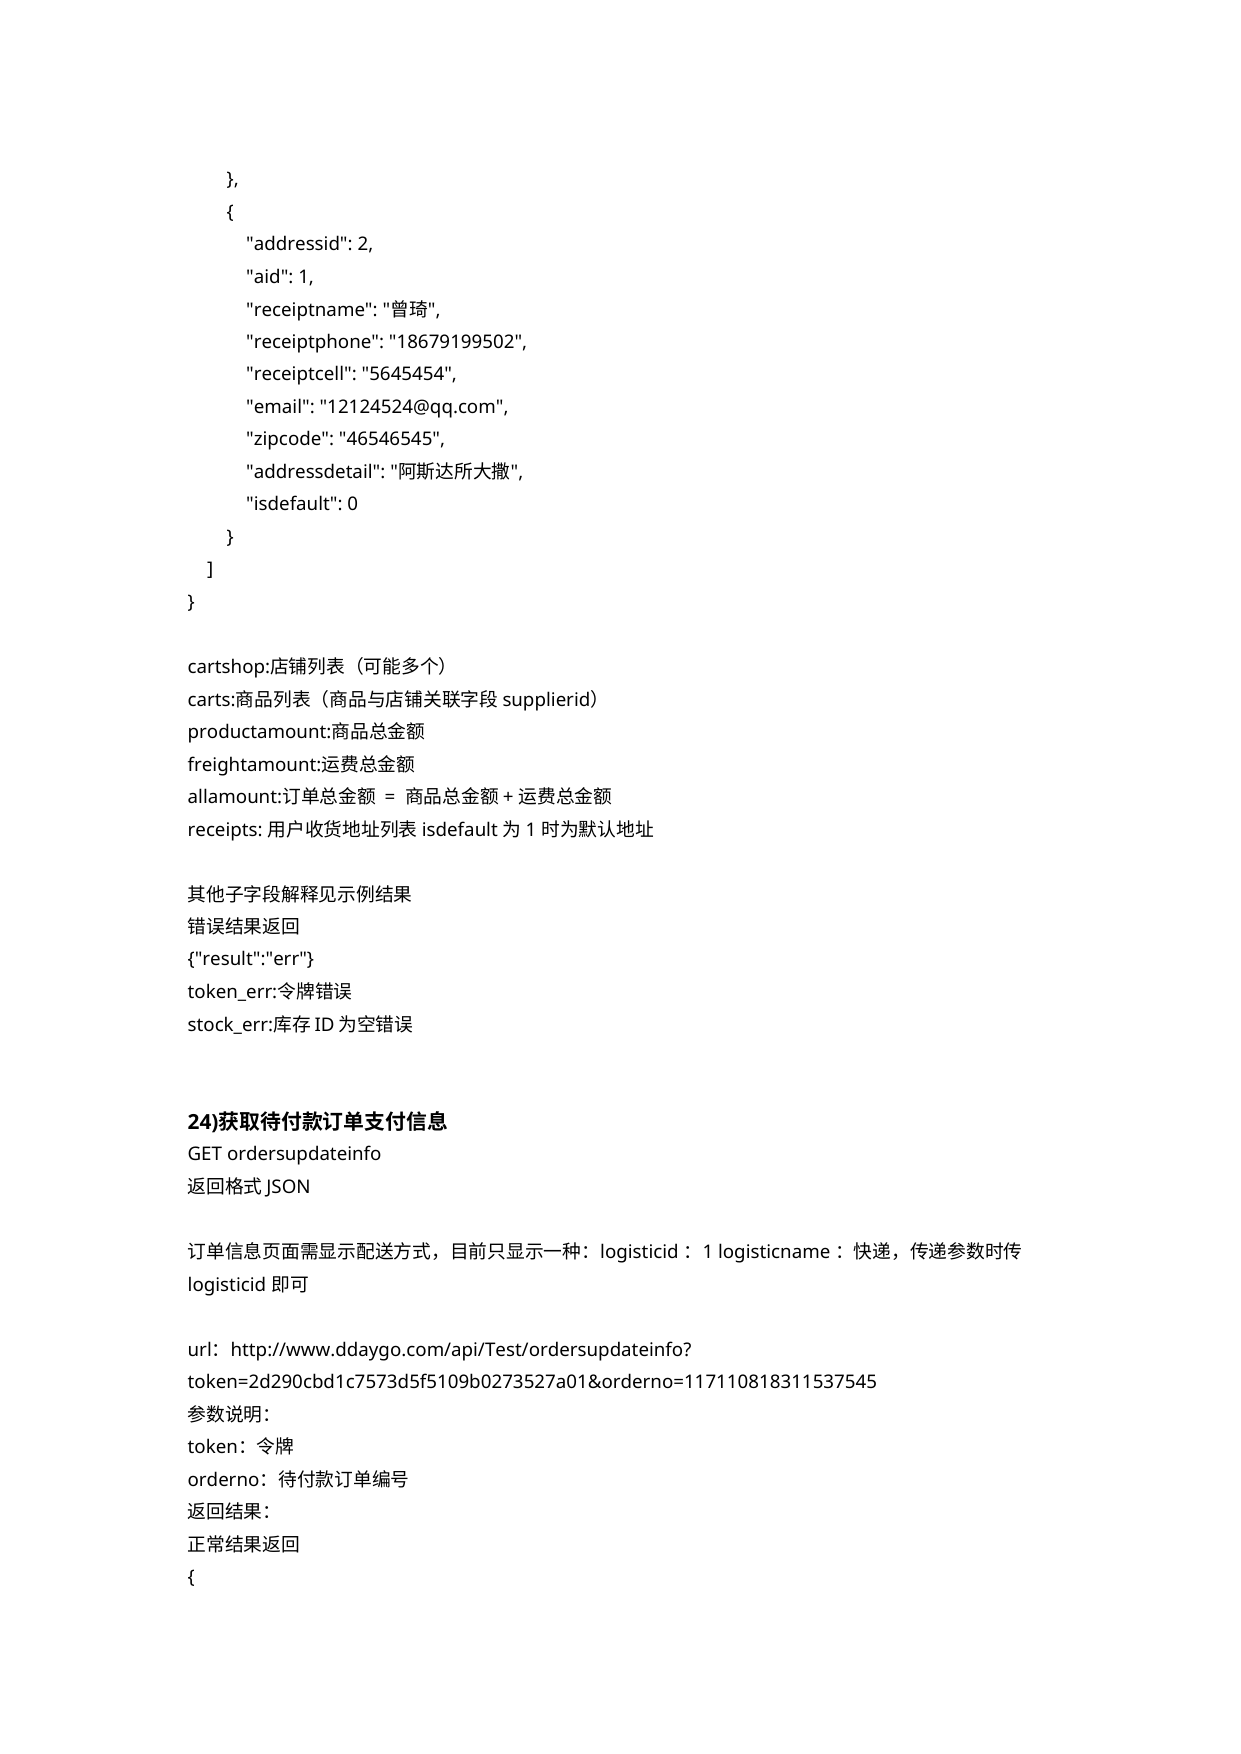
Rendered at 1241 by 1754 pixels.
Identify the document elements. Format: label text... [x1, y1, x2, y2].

text "aid": 1, [187, 259, 1053, 292]
text 正常结果返回 [187, 1527, 1053, 1559]
text } [187, 584, 1053, 617]
text 返回格式JSON [187, 1169, 1053, 1202]
text "addressid": 2, [187, 227, 1053, 259]
text carts:商品列表（商品与店铺关联字段 supplierid） [187, 682, 1053, 714]
text token：令牌 [187, 1429, 1053, 1462]
text "receiptcell": "5645454", [187, 357, 1053, 389]
text "addressdetail": "阿斯达所大撒", [187, 454, 1053, 487]
text url：http://www.ddaygo.com/api/Test/ordersupdateinfo?token=2d290cbd1c7573d5f5109b0273527a01&orderno=117110818311537545 [187, 1332, 1053, 1397]
text "receiptname": "曾琦", [187, 292, 1053, 324]
text productamount:商品总金额 [187, 714, 1053, 747]
text 订单信息页面需显示配送方式，目前只显示一种：logisticid ：1 logisticname ：快递，传递参数时传logisticid 即可 [187, 1234, 1053, 1299]
text ] [187, 552, 1053, 584]
text freightamount:运费总金额 [187, 747, 1053, 779]
text "email": "12124524@qq.com", [187, 389, 1053, 422]
text { [187, 1559, 1053, 1592]
text "isdefault": 0 [187, 487, 1053, 519]
text token_err:令牌错误 [187, 974, 1053, 1007]
text stock_err:库存ID为空错误 [187, 1007, 1053, 1039]
text receipts: 用户收货地址列表 isdefault 为 1 时为默认地址 [187, 812, 1053, 844]
text allamount:订单总金额 = 商品总金额 + 运费总金额 [187, 779, 1053, 812]
text 返回结果： [187, 1494, 1053, 1527]
text } [187, 519, 1053, 552]
text cartshop:店铺列表（可能多个） [187, 649, 1053, 682]
text GET ordersupdateinfo [187, 1137, 1053, 1169]
text 24)获取待付款订单支付信息 [187, 1104, 1053, 1137]
text orderno：待付款订单编号 [187, 1462, 1053, 1494]
text }, [187, 162, 1053, 194]
text {"result":"err"} [187, 942, 1053, 974]
text 其他子字段解释见示例结果 [187, 877, 1053, 909]
text 错误结果返回 [187, 909, 1053, 942]
text "receiptphone": "18679199502", [187, 324, 1053, 357]
text { [187, 194, 1053, 227]
text "zipcode": "46546545", [187, 422, 1053, 454]
text 参数说明： [187, 1397, 1053, 1429]
